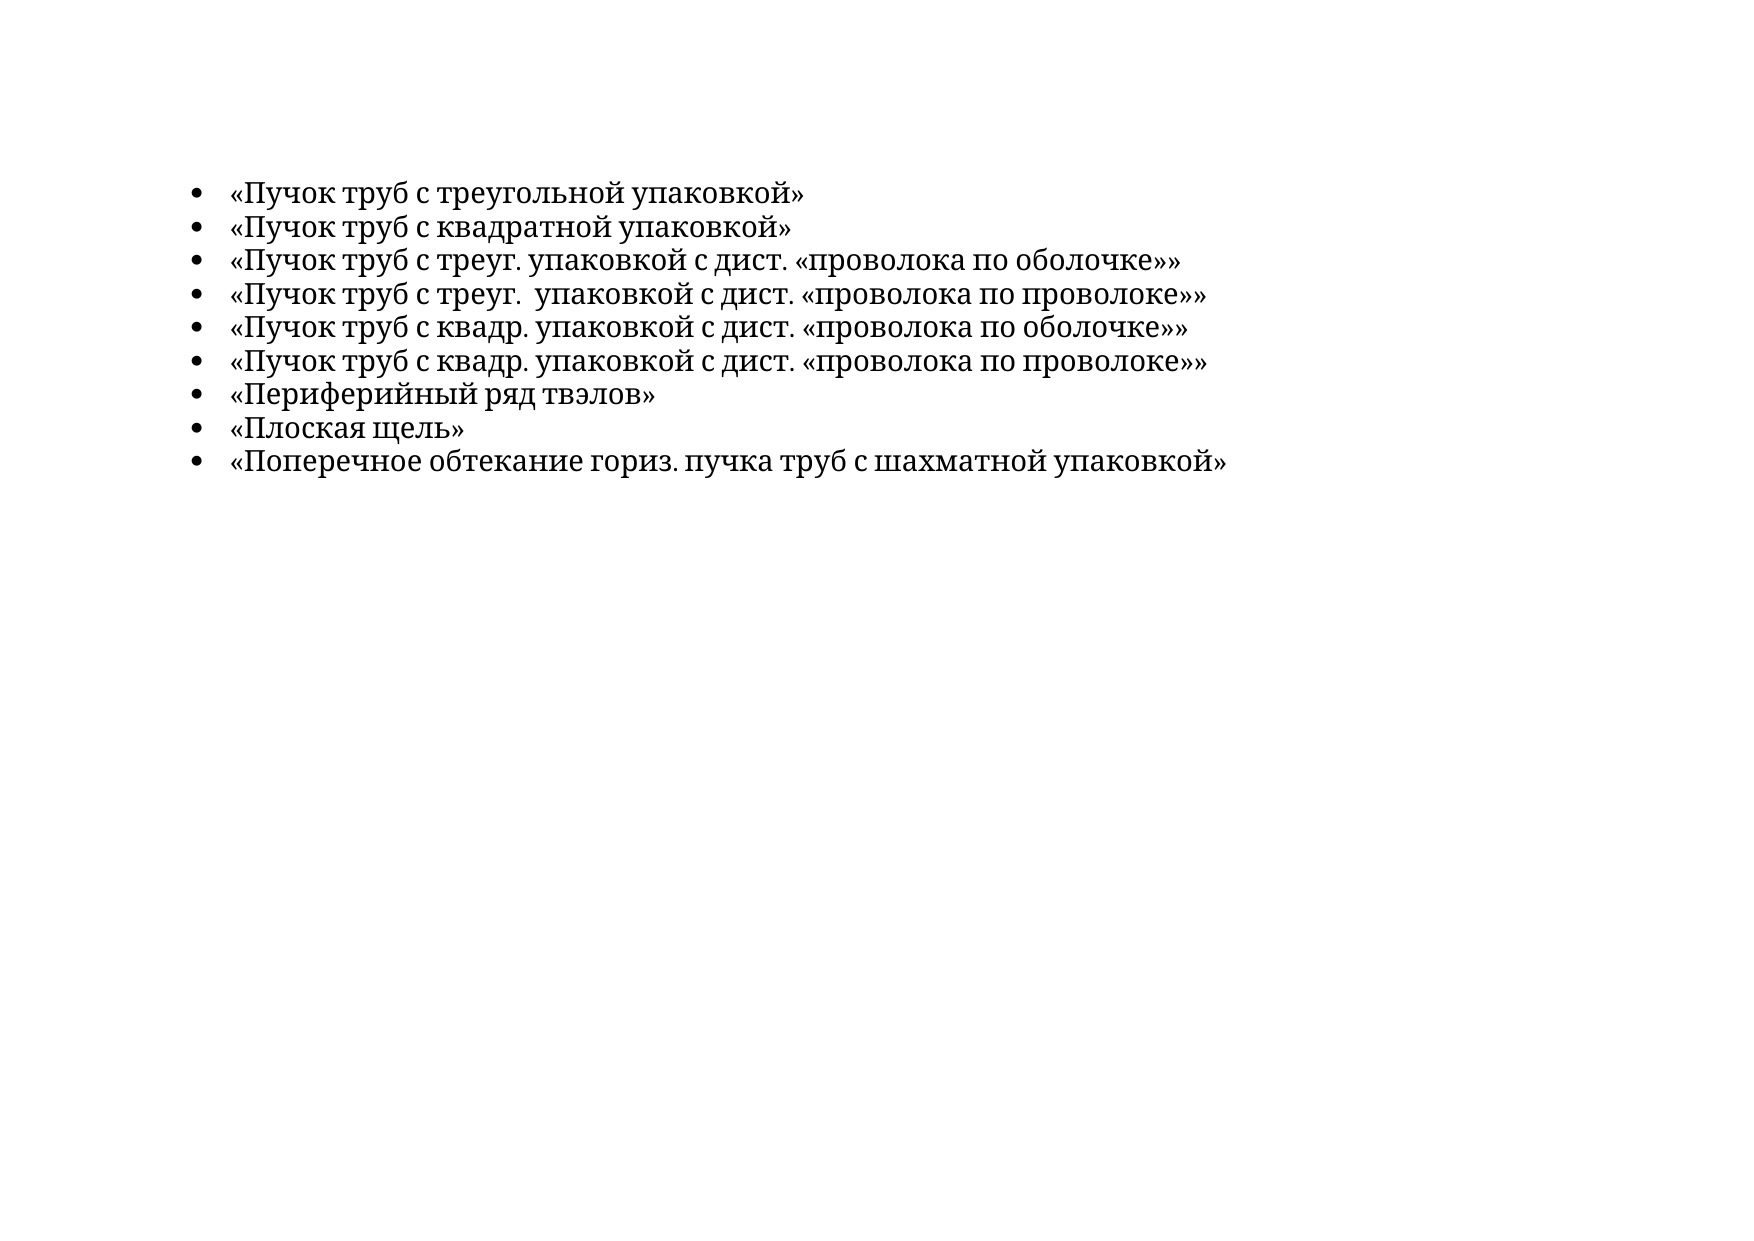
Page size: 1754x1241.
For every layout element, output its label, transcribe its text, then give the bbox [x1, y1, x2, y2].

list «Пучок труб с квадратной упаковкой» [192, 211, 1695, 244]
list «Пучок труб с треуг. упаковкой с дист. «проволока по проволоке»» [192, 278, 1695, 311]
list «Пучок труб с треуг. упаковкой с дист. «проволока по оболочке»» [192, 244, 1695, 278]
list «Поперечное обтекание гориз. пучка труб с шахматной упаковкой» [192, 446, 1695, 479]
list «Пучок труб с квадр. упаковкой с дист. «проволока по оболочке»» [192, 311, 1695, 345]
list «Пучок труб с треугольной упаковкой» [192, 177, 1695, 211]
list «Периферийный ряд твэлов» [192, 378, 1695, 412]
list «Пучок труб с квадр. упаковкой с дист. «проволока по проволоке»» [192, 345, 1695, 378]
list «Плоская щель» [192, 412, 1695, 446]
